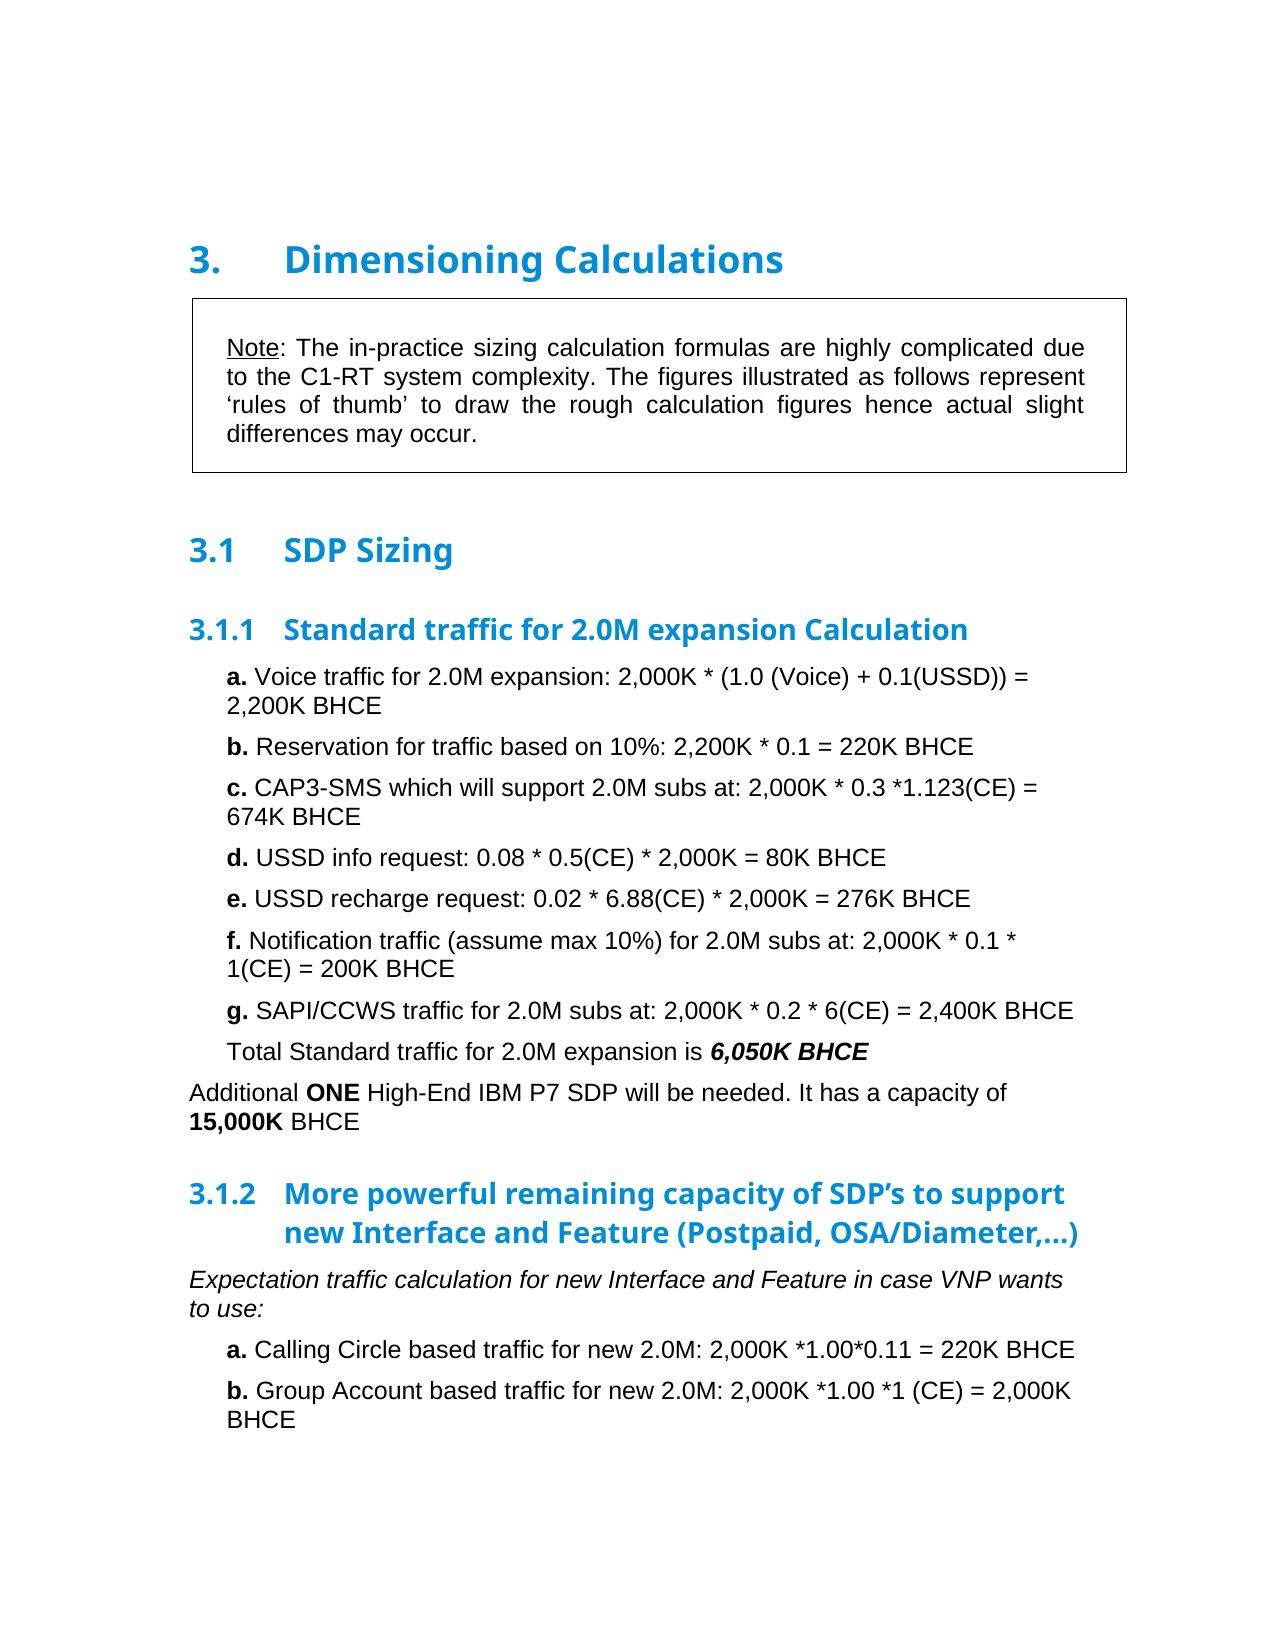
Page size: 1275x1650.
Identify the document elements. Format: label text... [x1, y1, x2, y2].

text Total Standard traffic for 2.0M expansion is 6,050K BHCE [189, 1037, 1086, 1066]
text Additional ONE High-End IBM P7 SDP will be needed. It has a capacity of 15,000K BHCE [189, 1078, 1086, 1136]
text Note: The in-practice sizing calculation formulas are highly complicated due to the C1-RT system complexity. The figures illustrated as follows represent ‘rules of thumb’ to draw the rough calculation figures hence actual slight differences may occur. [226, 333, 1086, 448]
text b. Group Account based traffic for new 2.0M: 2,000K *1.00 *1 (CE) = 2,000K BHCE [226, 1376, 1086, 1434]
text f. Notification traffic (assume max 10%) for 2.0M subs at: 2,000K * 0.1 * 1(CE) = 200K BHCE [226, 926, 1086, 983]
subtitle More powerful remaining capacity of SDP’s to support new Interface and Feature (Postpaid, OSA/Diameter,...) [189, 1173, 1086, 1252]
text b. Reservation for traffic based on 10%: 2,200K * 0.1 = 220K BHCE [189, 732, 1086, 761]
text c. CAP3-SMS which will support 2.0M subs at: 2,000K * 0.3 *1.123(CE) = 674K BHCE [226, 773, 1086, 831]
subtitle Standard traffic for 2.0M expansion Calculation [189, 610, 1086, 649]
text Expectation traffic calculation for new Interface and Feature in case VNP wants to use: [189, 1265, 1086, 1322]
text a. Calling Circle based traffic for new 2.0M: 2,000K *1.00*0.11 = 220K BHCE [226, 1335, 1086, 1364]
text a. Voice traffic for 2.0M expansion: 2,000K * (1.0 (Voice) + 0.1(USSD)) = 2,200K BHCE [226, 662, 1086, 719]
text d. USSD info request: 0.08 * 0.5(CE) * 2,000K = 80K BHCE [226, 843, 1086, 872]
text g. SAPI/CCWS traffic for 2.0M subs at: 2,000K * 0.2 * 6(CE) = 2,400K BHCE [189, 996, 1086, 1024]
text e. USSD recharge request: 0.02 * 6.88(CE) * 2,000K = 276K BHCE [226, 884, 1086, 913]
subtitle Dimensioning Calculations [189, 233, 1086, 284]
subtitle SDP Sizing [189, 527, 1086, 572]
